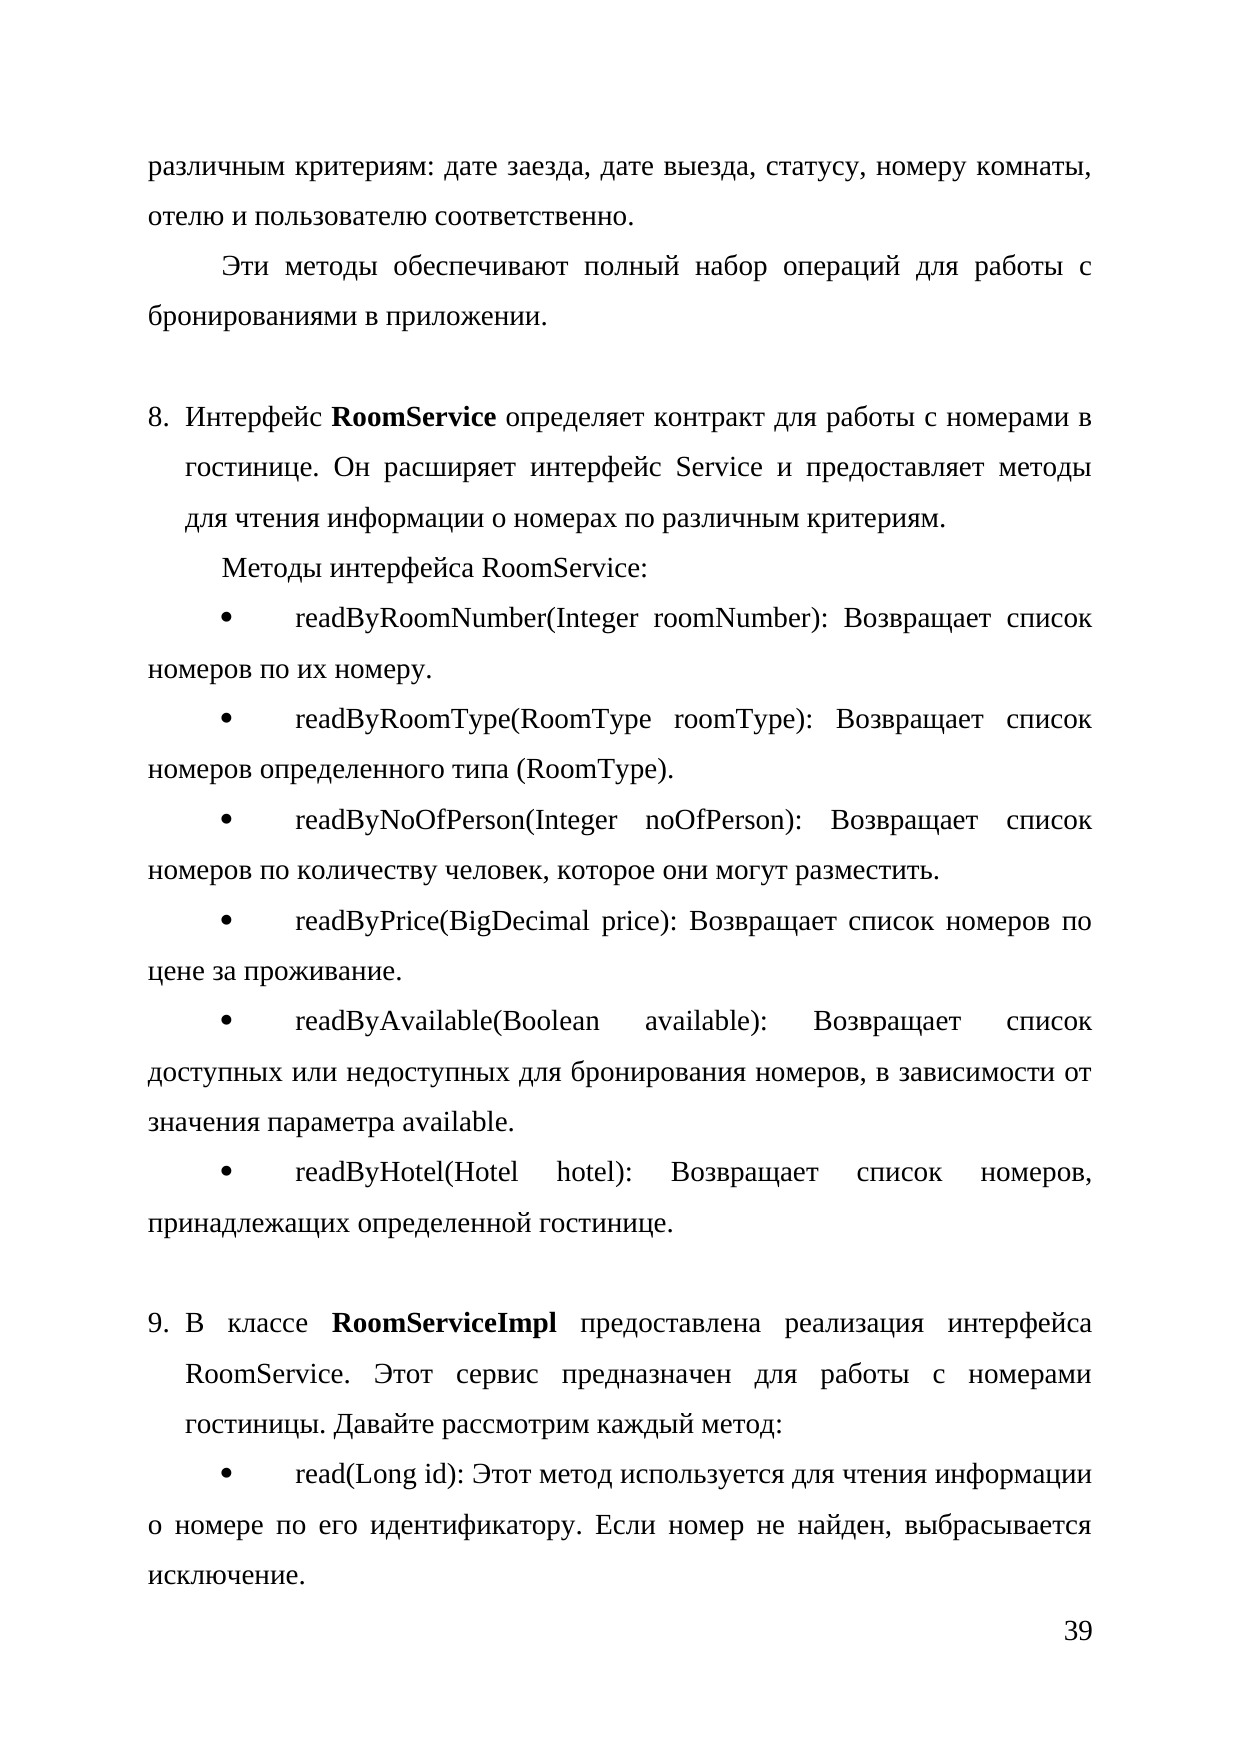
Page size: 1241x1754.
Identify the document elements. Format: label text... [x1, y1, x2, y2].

list readByAvailable(Boolean available): Возвращает список доступных или недоступных для бронирования номеров, в зависимости от значения параметра available. [148, 1003, 1093, 1138]
text Эти методы обеспечивают полный набор операций для работы с бронированиями в приложении. [148, 248, 1093, 332]
list readByHotel(Hotel hotel): Возвращает список номеров, принадлежащих определенной гостинице. [148, 1154, 1093, 1238]
list readByPrice(BigDecimal price): Возвращает список номеров по цене за проживание. [148, 903, 1093, 987]
list readByRoomNumber(Integer roomNumber): Возвращает список номеров по их номеру. [148, 600, 1093, 684]
list В классе RoomServiceImpl предоставлена реализация интерфейса RoomService. Этот сервис предназначен для работы с номерами гостиницы. Давайте рассмотрим каждый метод: [148, 1305, 1093, 1439]
list readByNoOfPerson(Integer noOfPerson): Возвращает список номеров по количеству человек, которое они могут разместить. [148, 802, 1093, 886]
list readByRoomType(RoomType roomType): Возвращает список номеров определенного типа (RoomType). [148, 701, 1093, 785]
text Методы интерфейса RoomService: [148, 550, 1093, 584]
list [148, 148, 1093, 231]
list Интерфейс RoomService определяет контракт для работы с номерами в гостинице. Он расширяет интерфейс Service и предоставляет методы для чтения информации о номерах по различным критериям. [148, 399, 1093, 533]
list read(Long id): Этот метод используется для чтения информации о номере по его идентификатору. Если номер не найден, выбрасывается исключение. [148, 1456, 1093, 1591]
